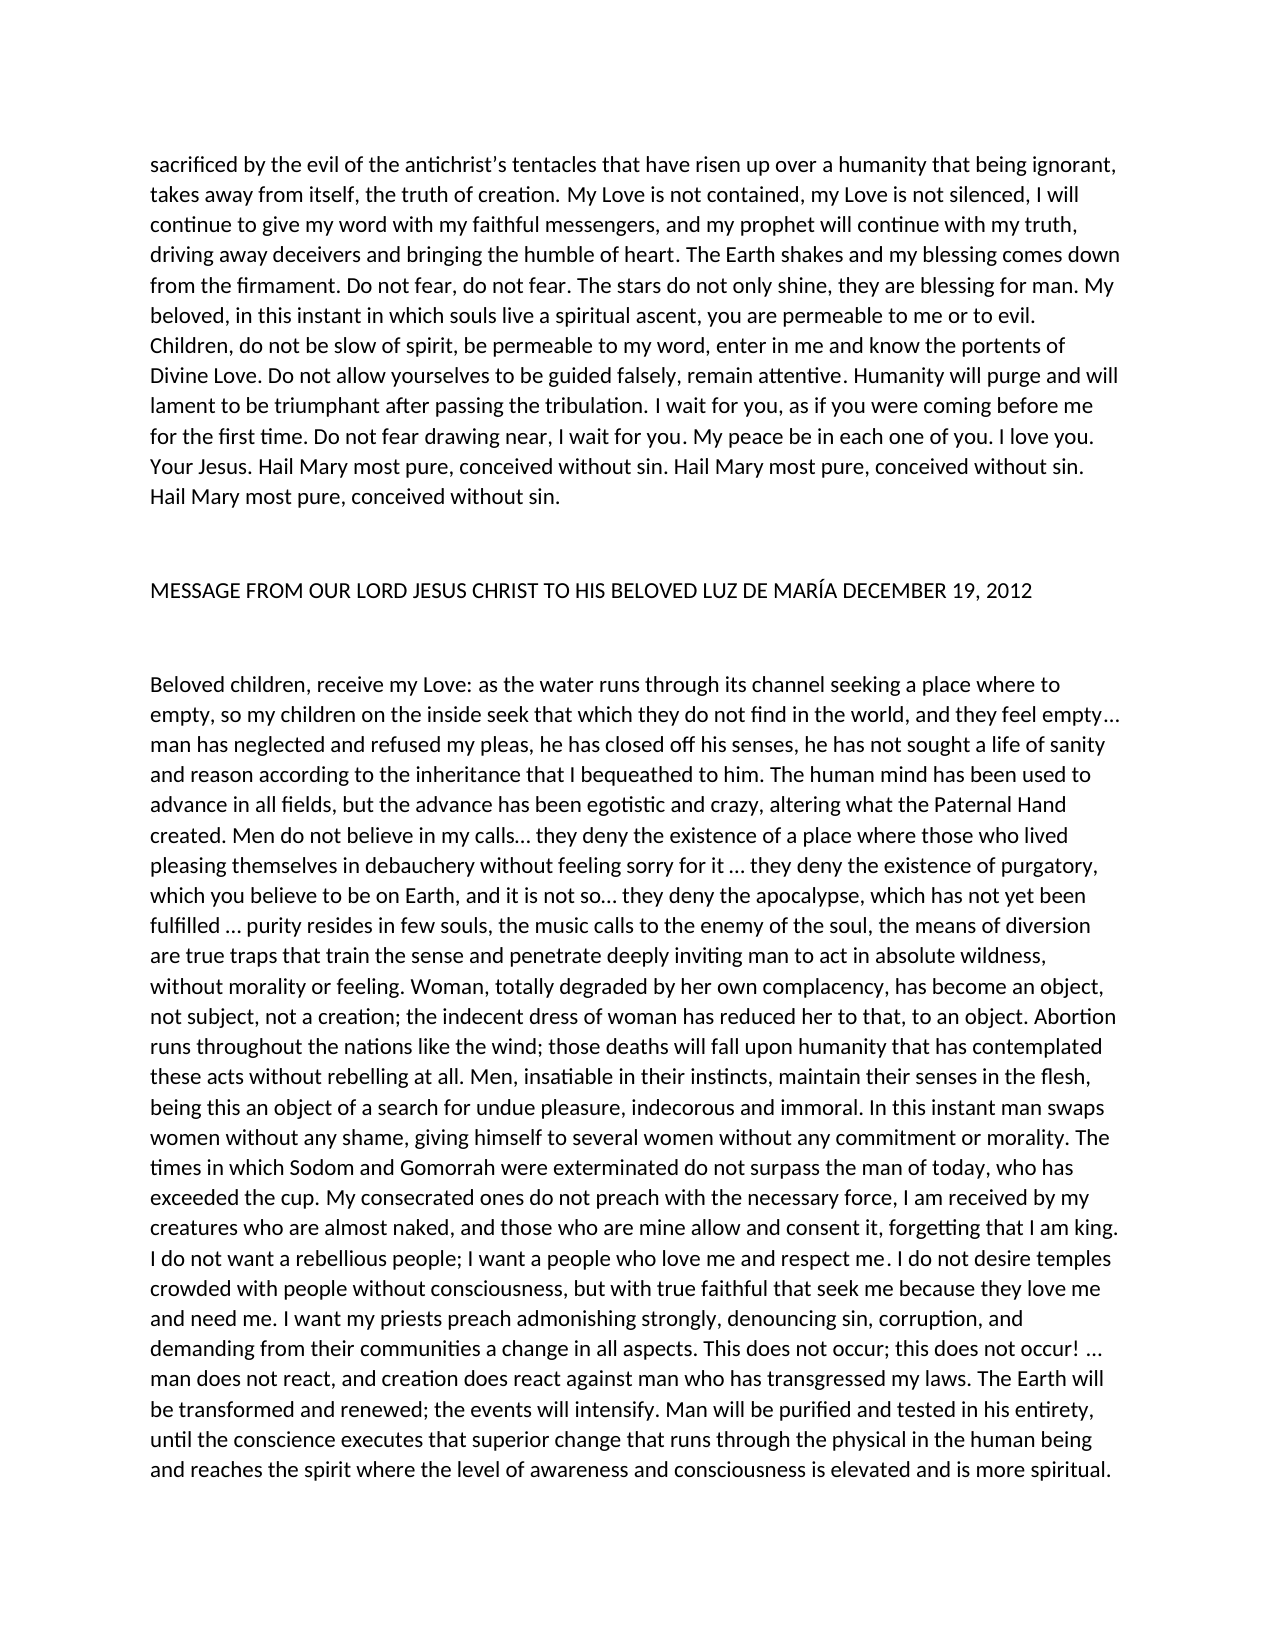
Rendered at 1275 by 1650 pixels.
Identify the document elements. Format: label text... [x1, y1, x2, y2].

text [150, 670, 1125, 1483]
text MESSAGE FROM OUR LORD JESUS CHRIST TO HIS BELOVED LUZ DE MARÍA DECEMBER 19, 2012 [150, 576, 1125, 604]
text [150, 150, 1125, 510]
